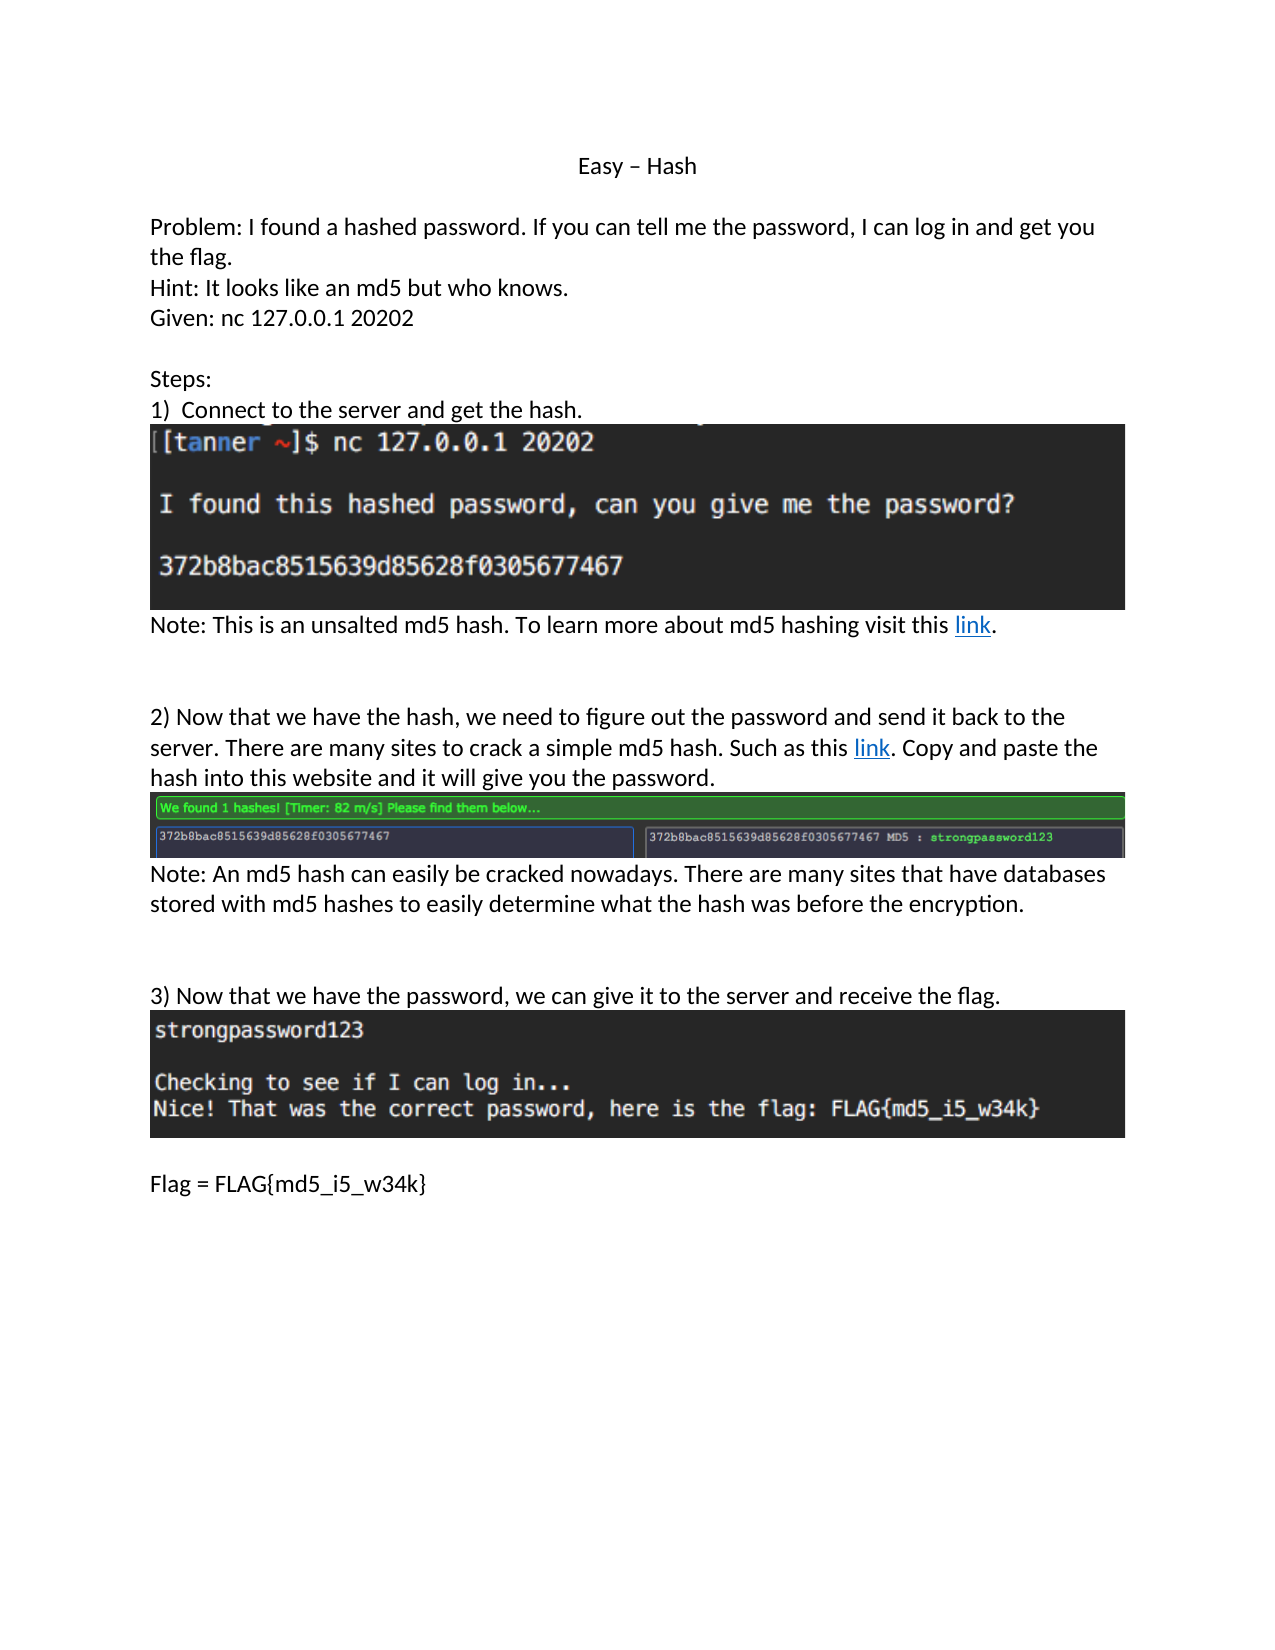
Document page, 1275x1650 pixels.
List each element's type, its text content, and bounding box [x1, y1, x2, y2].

picture [150, 1010, 1125, 1138]
text Note: This is an unsalted md5 hash. To learn more about md5 hashing visit this link. [150, 610, 1125, 640]
text 1) Connect to the server and get the hash. [150, 394, 1125, 424]
text 3) Now that we have the password, we can give it to the server and receive the flag. [150, 980, 1125, 1010]
text 2) Now that we have the hash, we need to figure out the password and send it back to the server. There are many sites to crack a simple md5 hash. Such as this link. Copy and paste the hash into this website and it will give you the password. [150, 701, 1125, 792]
text Note: An md5 hash can easily be cracked nowadays. There are many sites that have databases stored with md5 hashes to easily determine what the hash was before the encryption. [150, 858, 1125, 919]
text Hint: It looks like an md5 but who knows. [150, 272, 1125, 303]
picture [150, 424, 1125, 610]
text Easy – Hash [150, 150, 1125, 181]
text Steps: [150, 364, 1125, 394]
text Problem: I found a hashed password. If you can tell me the password, I can log in and get you the flag. [150, 211, 1125, 272]
text Given: nc 127.0.0.1 20202 [150, 303, 1125, 333]
picture [150, 792, 1125, 858]
text Flag = FLAG{md5_i5_w34k} [150, 1168, 1125, 1199]
